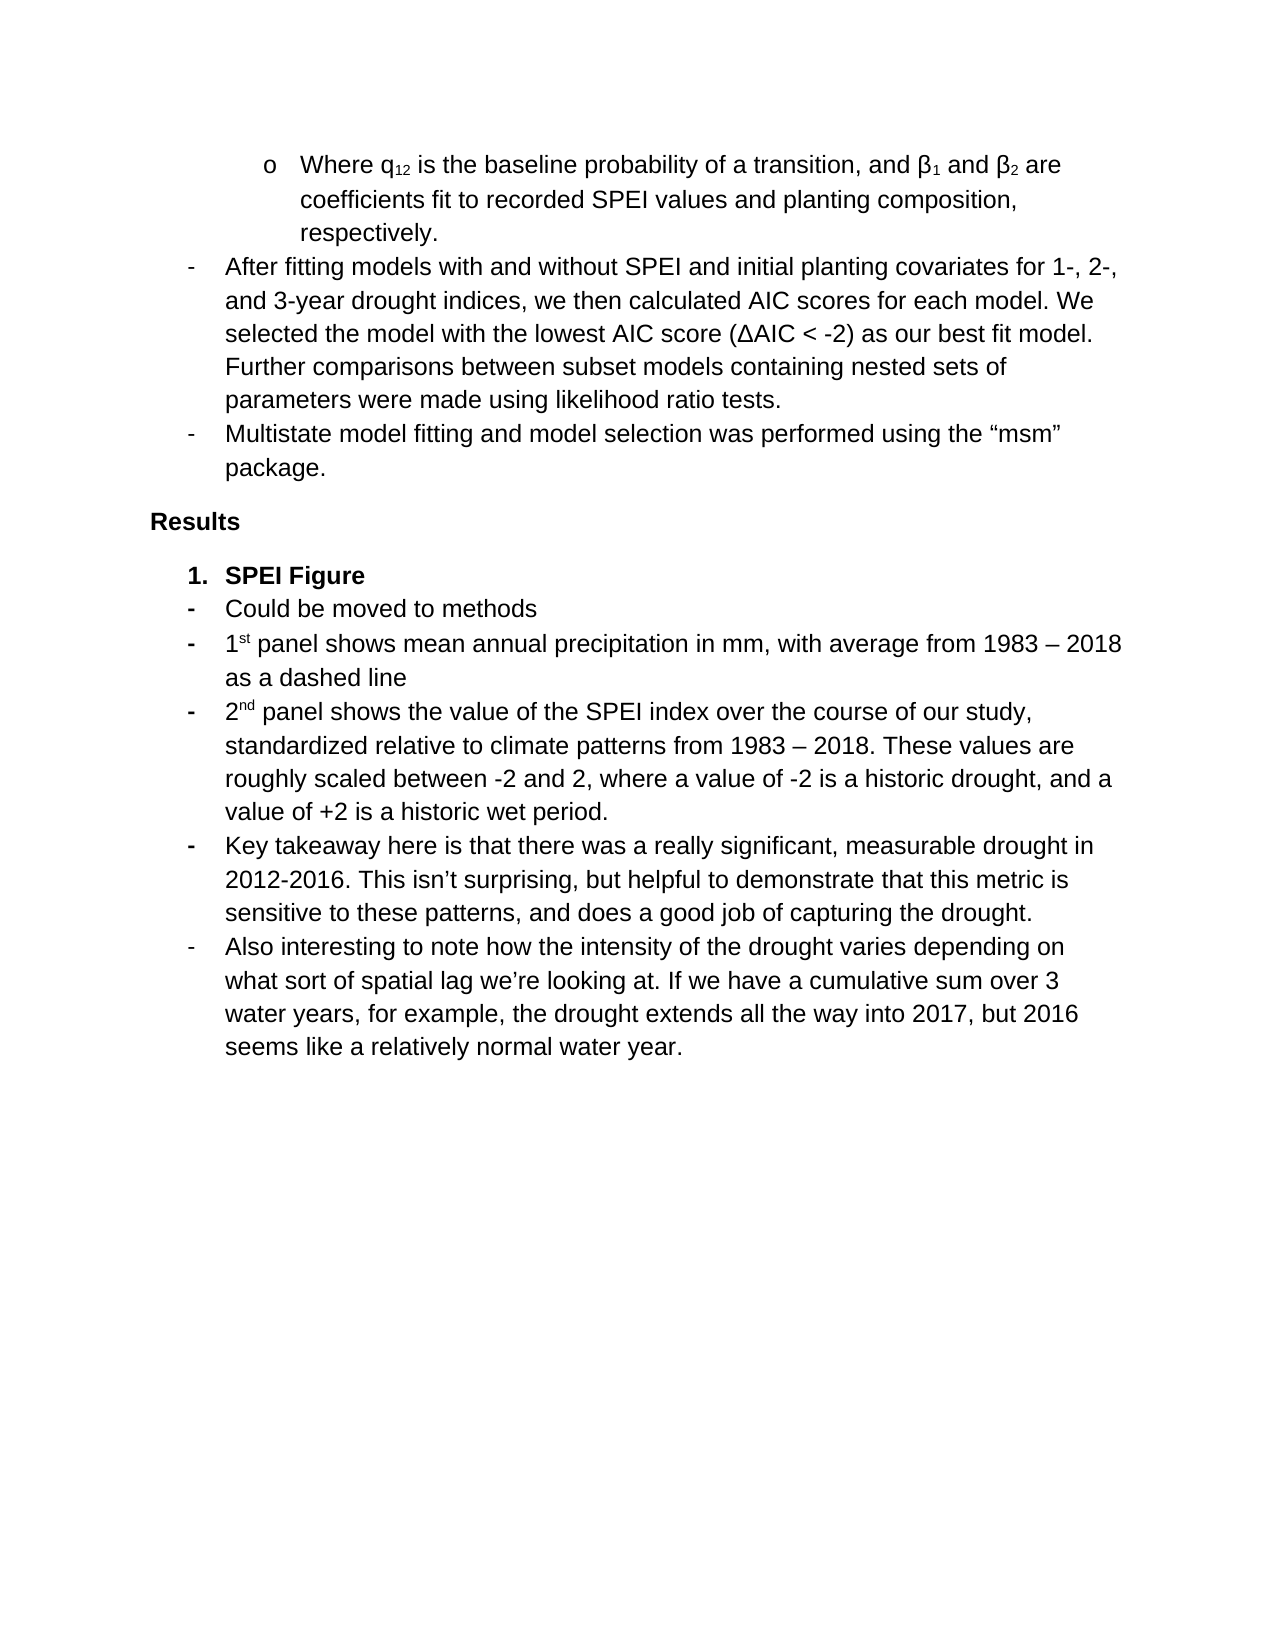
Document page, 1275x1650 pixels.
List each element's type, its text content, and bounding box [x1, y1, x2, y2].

list Could be moved to methods [187, 594, 1125, 624]
list 2nd panel shows the value of the SPEI index over the course of our study, standardized relative to climate patterns from 1983 – 2018. These values are roughly scaled between -2 and 2, where a value of -2 is a historic drought, and a value of +2 is a historic wet period. [187, 696, 1125, 826]
list Also interesting to note how the intensity of the drought varies depending on what sort of spatial lag we’re looking at. If we have a cumulative sum over 3 water years, for example, the drought extends all the way into 2017, but 2016 seems like a relatively normal water year. [187, 931, 1125, 1061]
list Multistate model fitting and model selection was performed using the “msm” package. [187, 418, 1125, 482]
list 1st panel shows mean annual precipitation in mm, with average from 1983 – 2018 as a dashed line [187, 629, 1125, 692]
list SPEI Figure [187, 561, 1125, 589]
list Where q12 is the baseline probability of a transition, and β1 and β2 are coefficients fit to recorded SPEI values and planting composition, respectively. [262, 150, 1125, 247]
list After fitting models with and without SPEI and initial planting covariates for 1-, 2-, and 3-year drought indices, we then calculated AIC scores for each model. We selected the model with the lowest AIC score (ΔAIC < -2) as our best fit model. Further comparisons between subset models containing nested sets of parameters were made using likelihood ratio tests. [187, 251, 1125, 414]
text Results [150, 507, 1125, 536]
list Key takeaway here is that there was a really significant, measurable drought in 2012-2016. This isn’t surprising, but helpful to demonstrate that this metric is sensitive to these patterns, and does a good job of capturing the drought. [187, 830, 1125, 927]
